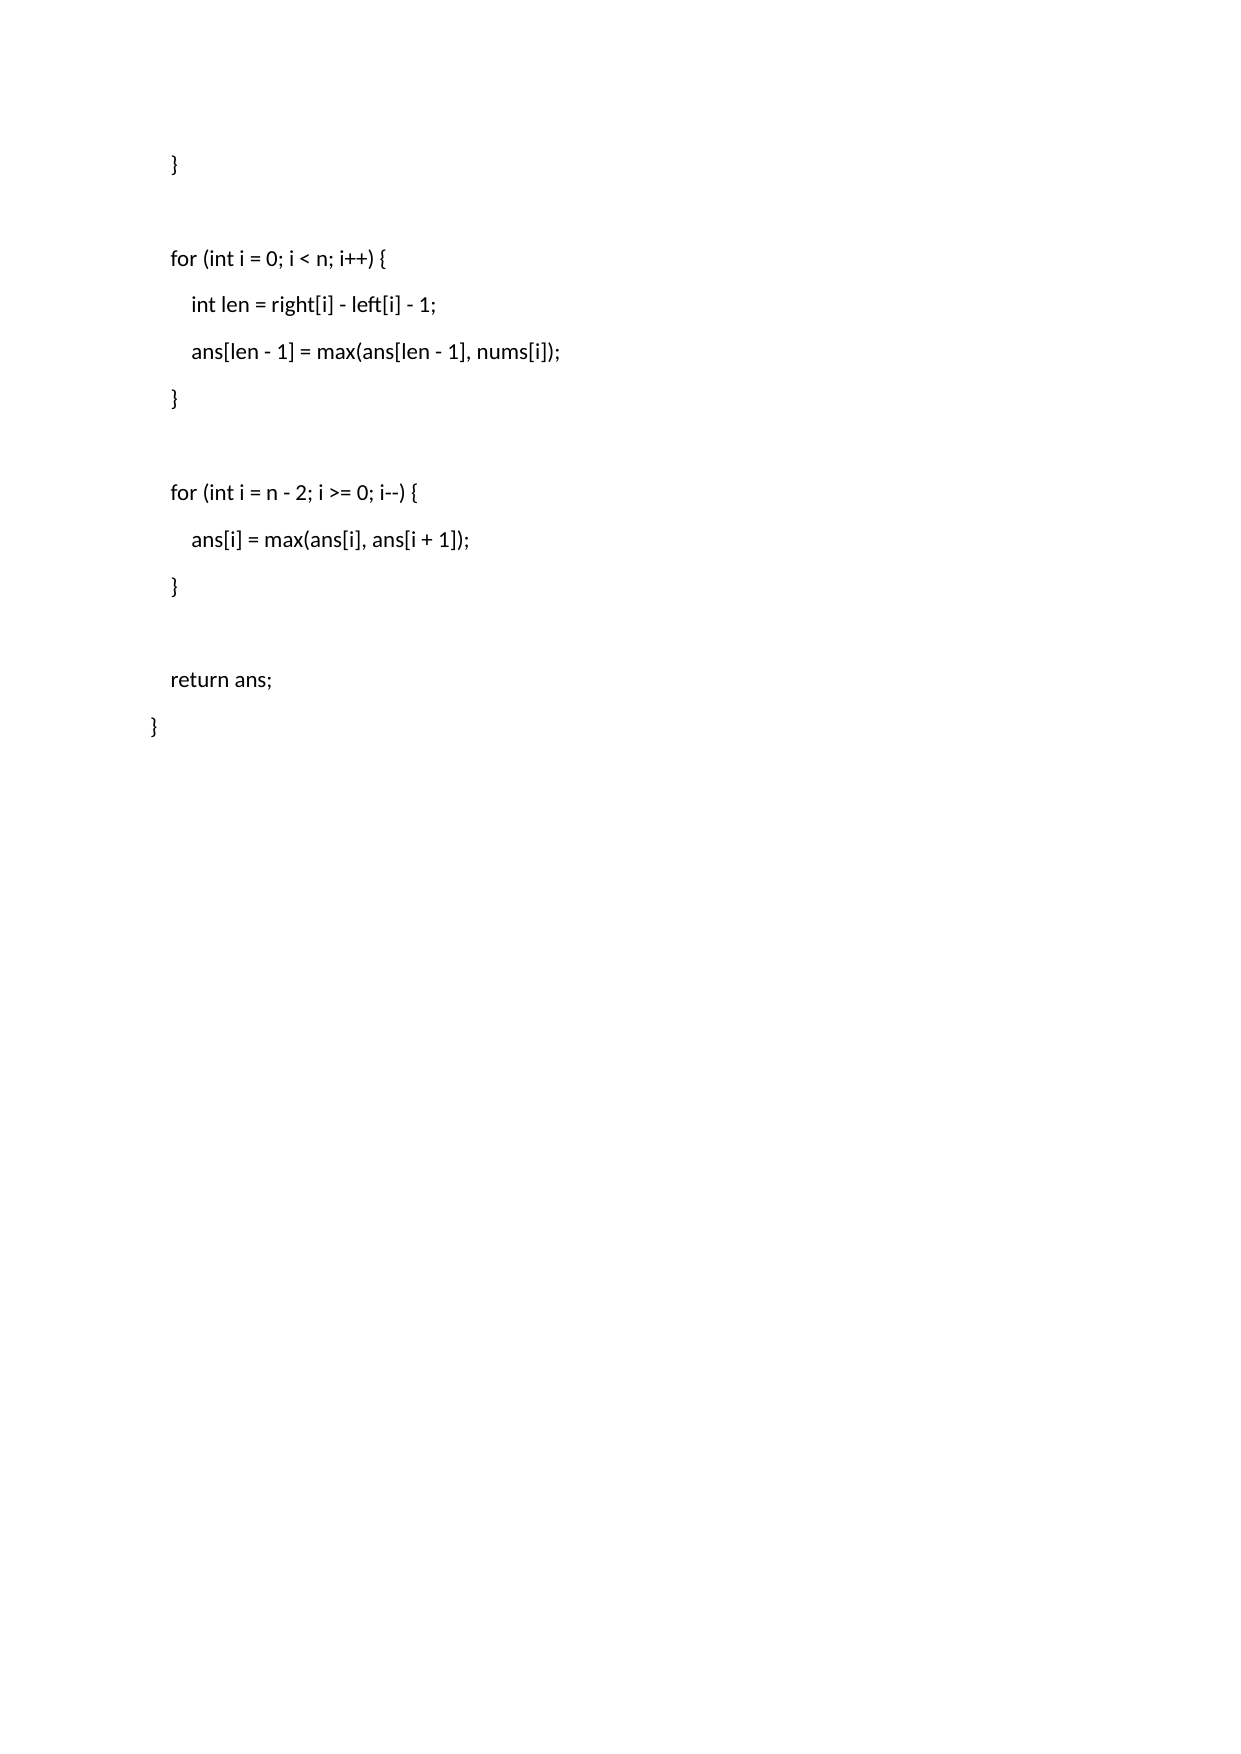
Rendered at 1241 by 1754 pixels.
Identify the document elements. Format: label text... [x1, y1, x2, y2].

text int len = right[i] - left[i] - 1; [150, 291, 1090, 319]
text return ans; [150, 666, 1090, 694]
text ans[len - 1] = max(ans[len - 1], nums[i]); [150, 337, 1090, 366]
text } [150, 384, 1090, 412]
text for (int i = n - 2; i >= 0; i--) { [150, 478, 1090, 506]
text } [150, 712, 1090, 741]
text ans[i] = max(ans[i], ans[i + 1]); [150, 525, 1090, 553]
text } [150, 150, 1090, 178]
text for (int i = 0; i < n; i++) { [150, 244, 1090, 272]
text } [150, 572, 1090, 600]
